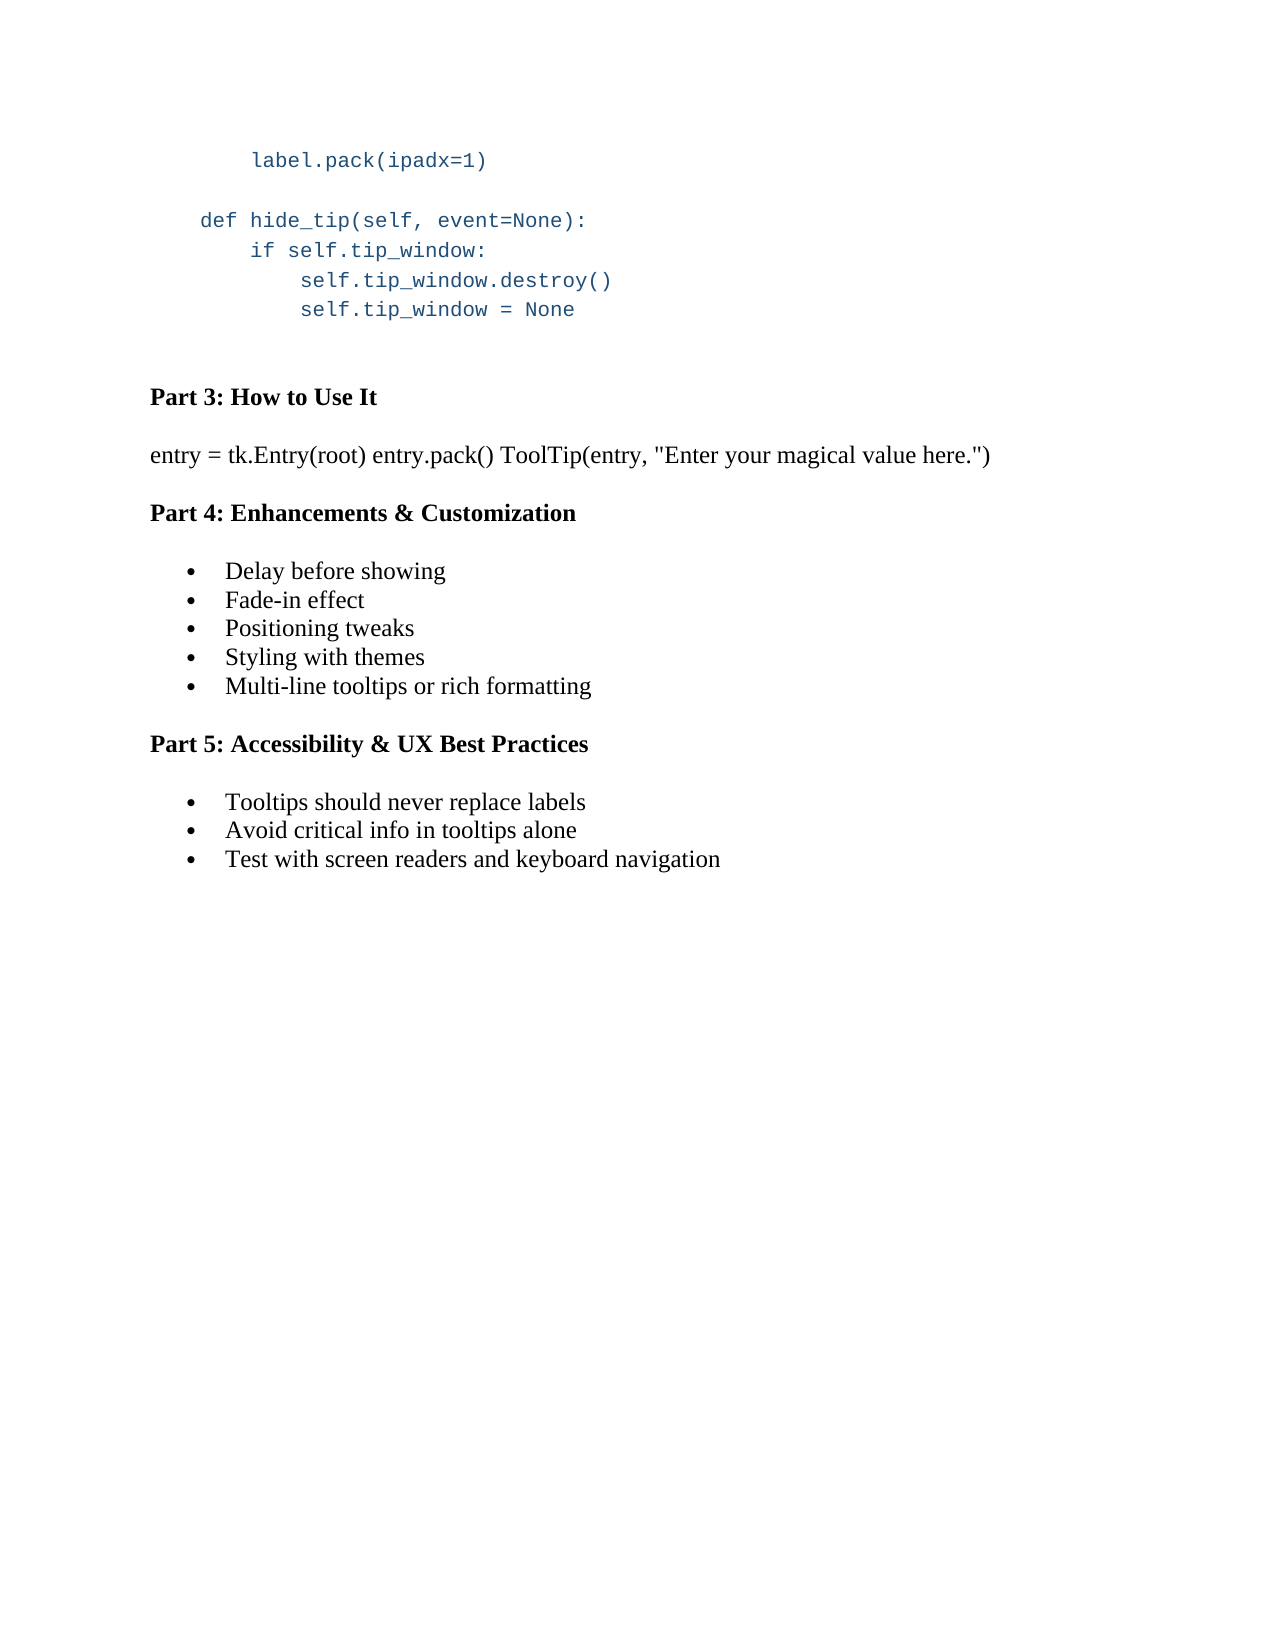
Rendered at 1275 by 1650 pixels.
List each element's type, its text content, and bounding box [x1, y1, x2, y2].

list Test with screen readers and keyboard navigation [187, 844, 1125, 873]
text Part 4: Enhancements & Customization [150, 498, 1125, 527]
text Part 5: Accessibility & UX Best Practices [150, 729, 1125, 758]
text entry = tk.Entry(root) entry.pack() ToolTip(entry, "Enter your magical value here.") [150, 440, 1125, 469]
list Fade-in effect [187, 585, 1125, 613]
text self.tip_window.destroy() [150, 269, 1125, 293]
text if self.tip_window: [150, 240, 1125, 263]
list Delay before showing [187, 556, 1125, 585]
list Positioning tweaks [187, 613, 1125, 642]
text Part 3: How to Use It [150, 382, 1125, 411]
text self.tip_window = None [150, 299, 1125, 323]
list Tooltips should never replace labels [187, 787, 1125, 816]
list Styling with themes [187, 642, 1125, 671]
text label.pack(ipadx=1) [150, 150, 1125, 174]
text def hide_tip(self, event=None): [150, 210, 1125, 233]
list Avoid critical info in tooltips alone [187, 816, 1125, 844]
list Multi-line tooltips or rich formatting [187, 671, 1125, 700]
